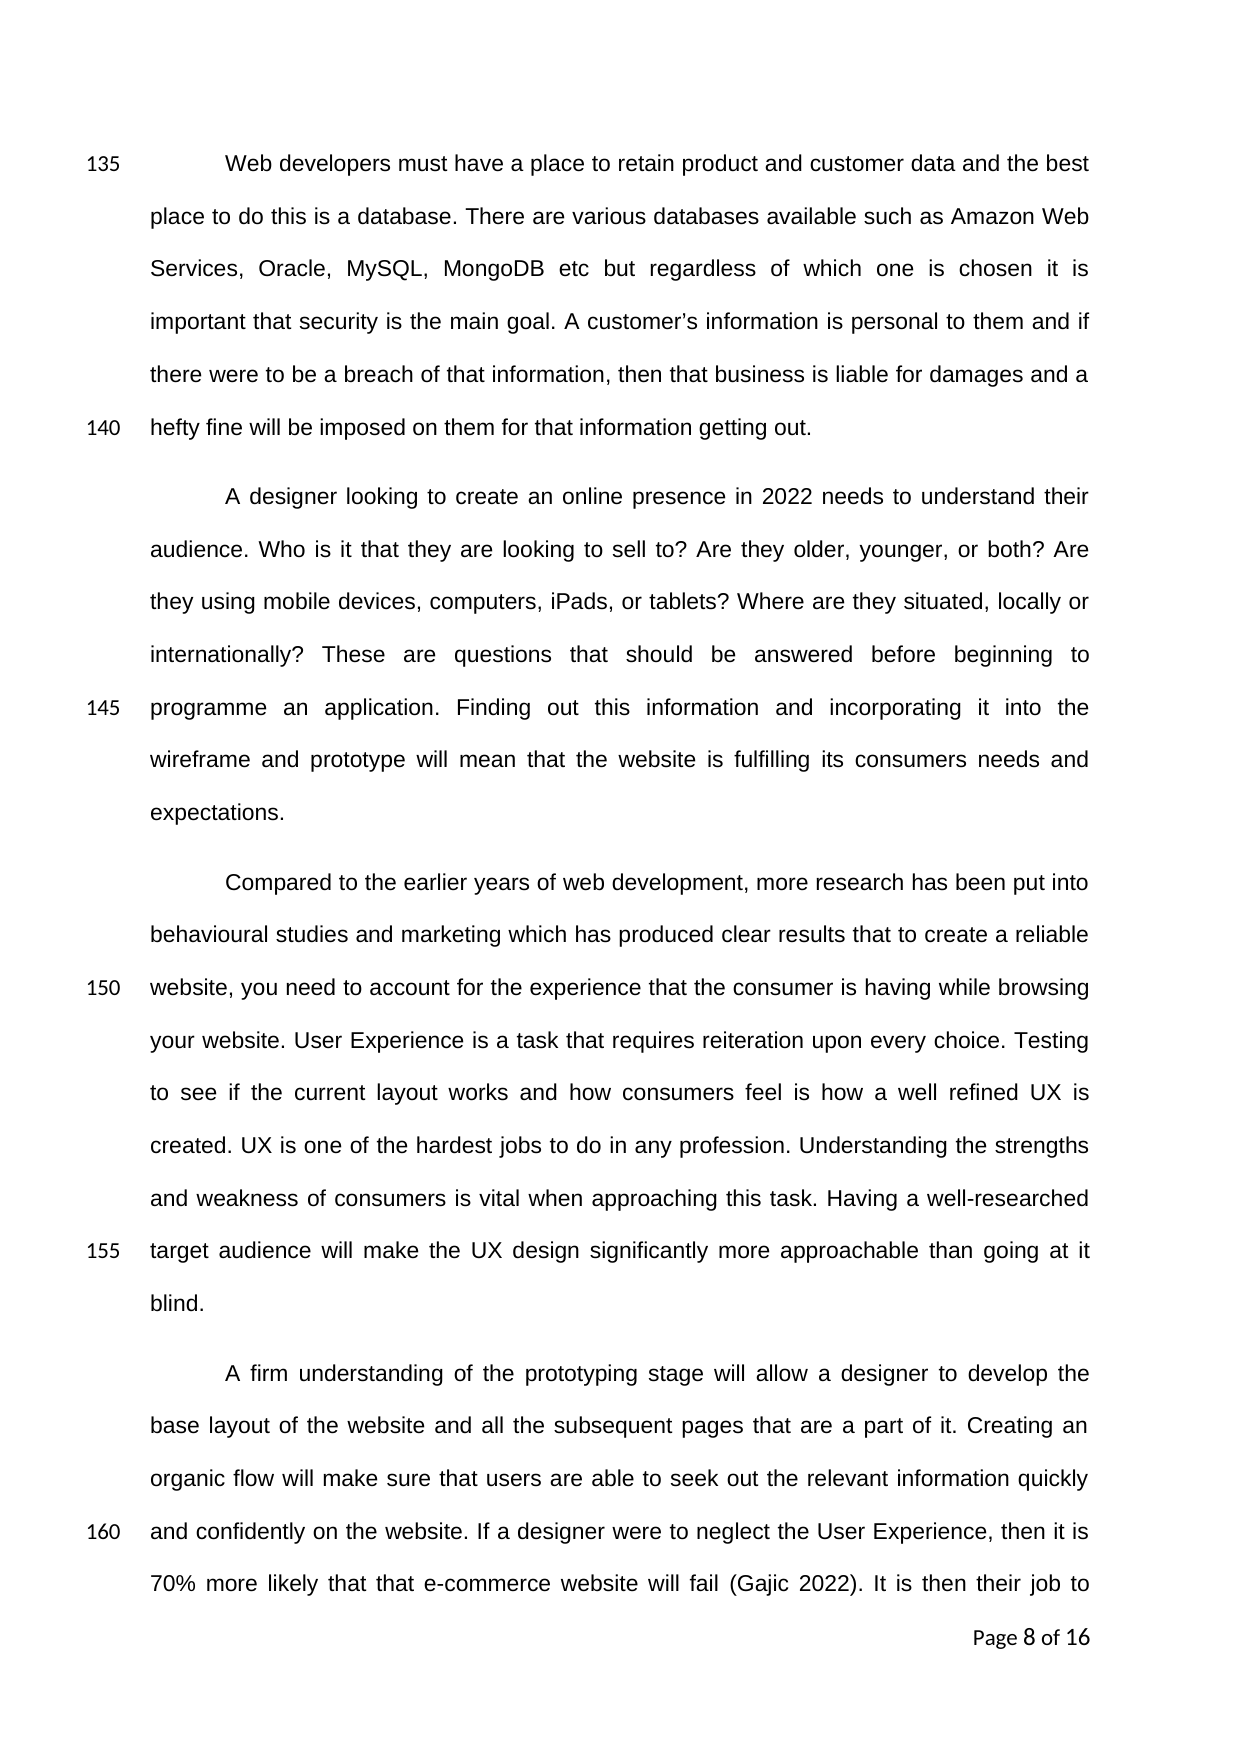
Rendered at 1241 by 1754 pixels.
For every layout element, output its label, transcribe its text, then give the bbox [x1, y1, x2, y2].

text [150, 1359, 1090, 1597]
text Compared to the earlier years of web development, more research has been put into behavioural studies and marketing which has produced clear results that to create a reliable website, you need to account for the experience that the consumer is having while browsing your website. User Experience is a task that requires reiteration upon every choice. Testing to see if the current layout works and how consumers feel is how a well refined UX is created. UX is one of the hardest jobs to do in any profession. Understanding the strengths and weakness of consumers is vital when approaching this task. Having a well-researched target audience will make the UX design significantly more approachable than going at it blind. [150, 868, 1090, 1317]
text Web developers must have a place to retain product and customer data and the best place to do this is a database. There are various databases available such as Amazon Web Services, Oracle, MySQL, MongoDB etc but regardless of which one is chosen it is important that security is the main goal. A customer’s information is personal to them and if there were to be a breach of that information, then that business is liable for damages and a hefty fine will be imposed on them for that information getting out. [150, 150, 1090, 440]
text A designer looking to create an online presence in 2022 needs to understand their audience. Who is it that they are looking to sell to? Are they older, younger, or both? Are they using mobile devices, computers, iPads, or tablets? Where are they situated, locally or internationally? These are questions that should be answered before beginning to programme an application. Finding out this information and incorporating it into the wireframe and prototype will mean that the website is fulfilling its consumers needs and expectations. [150, 483, 1090, 826]
